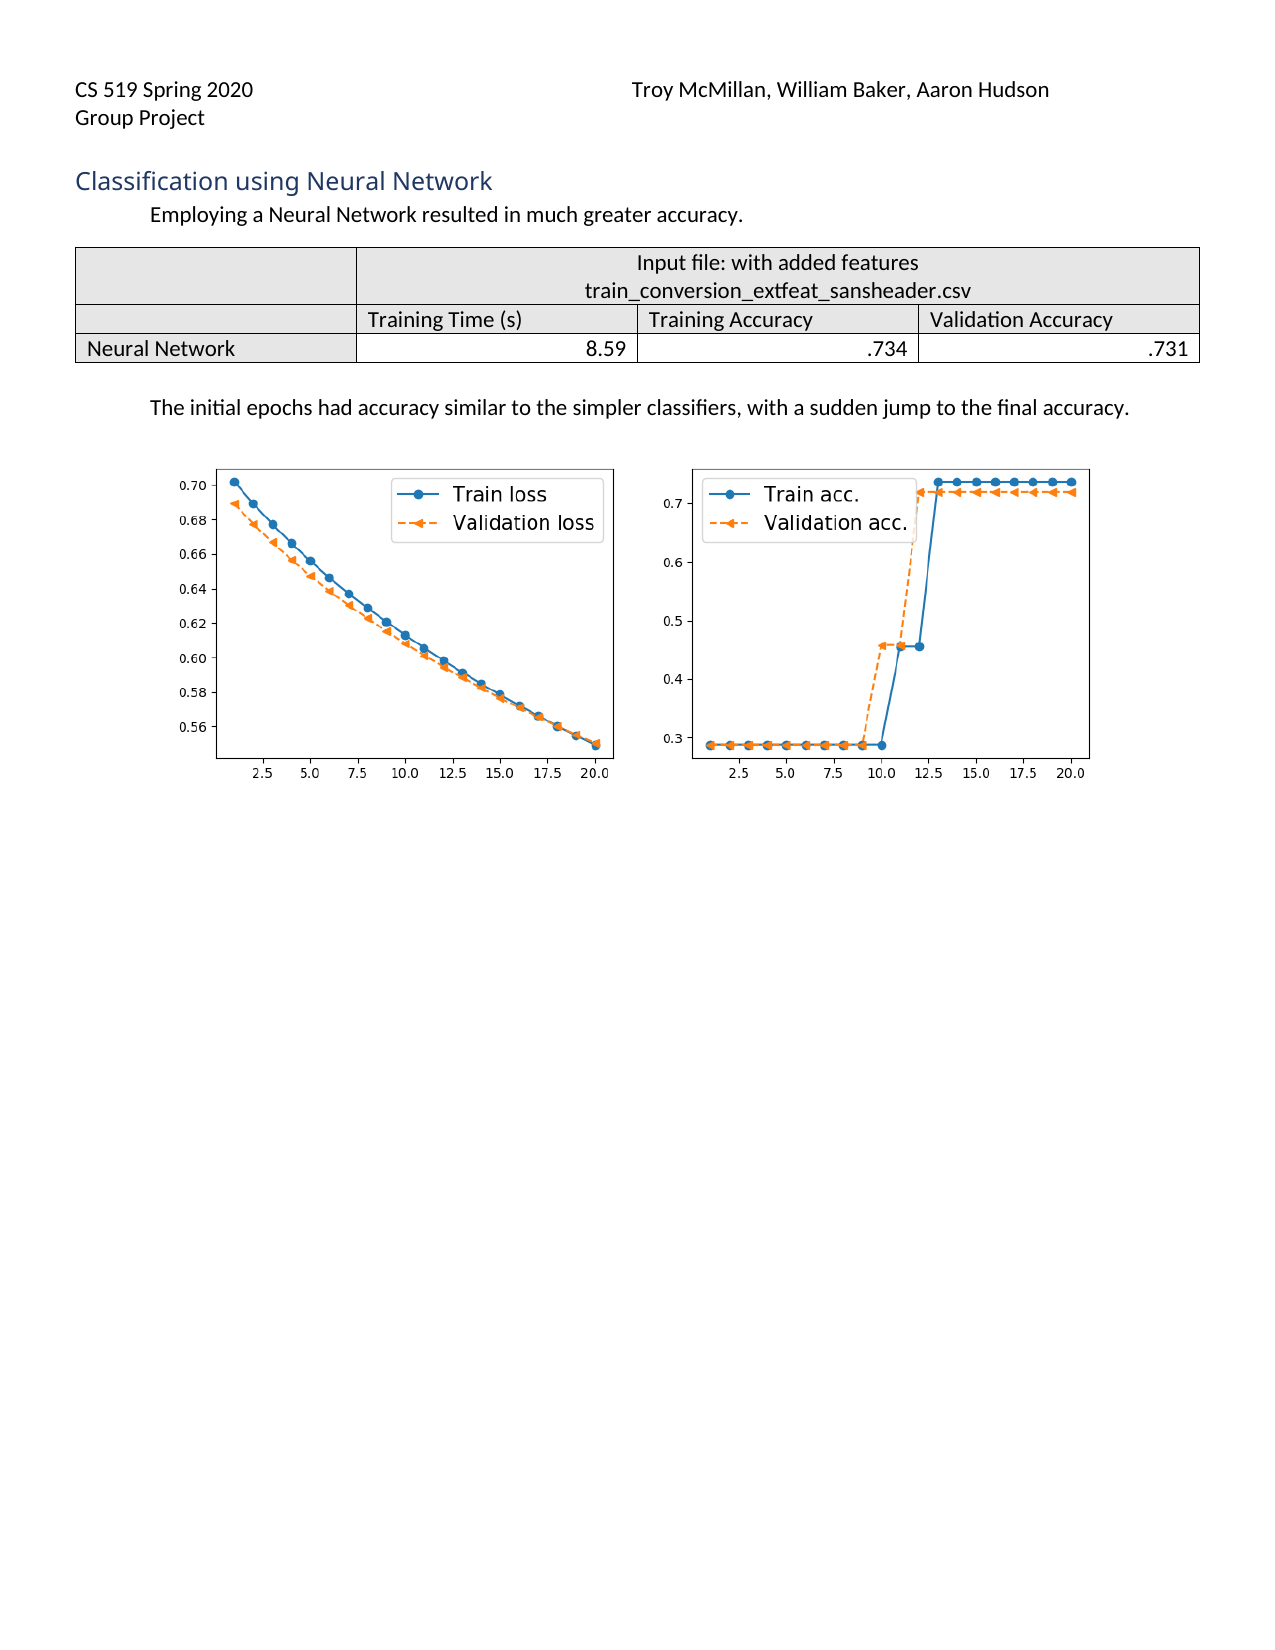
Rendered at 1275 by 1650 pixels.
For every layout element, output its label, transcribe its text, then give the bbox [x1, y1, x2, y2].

table_cell Neural Network [76, 334, 356, 362]
table_cell 8.59 [357, 334, 637, 362]
picture [75, 423, 1200, 799]
subtitle Classification using Neural Network [75, 163, 1200, 197]
table_cell Validation Accuracy [919, 305, 1199, 333]
table_header [76, 248, 356, 304]
table_cell Training Time (s) [357, 305, 637, 333]
table_cell Training Accuracy [638, 305, 918, 333]
text Employing a Neural Network resulted in much greater accuracy. [75, 200, 1200, 228]
table_cell .731 [919, 334, 1199, 362]
text The initial epochs had accuracy similar to the simpler classifiers, with a sudden jump to the final accuracy. [75, 363, 1200, 423]
table_cell [76, 305, 356, 333]
table_cell .734 [638, 334, 918, 362]
table_header Input file: with added features train_conversion_extfeat_sansheader.csv [357, 248, 1199, 304]
